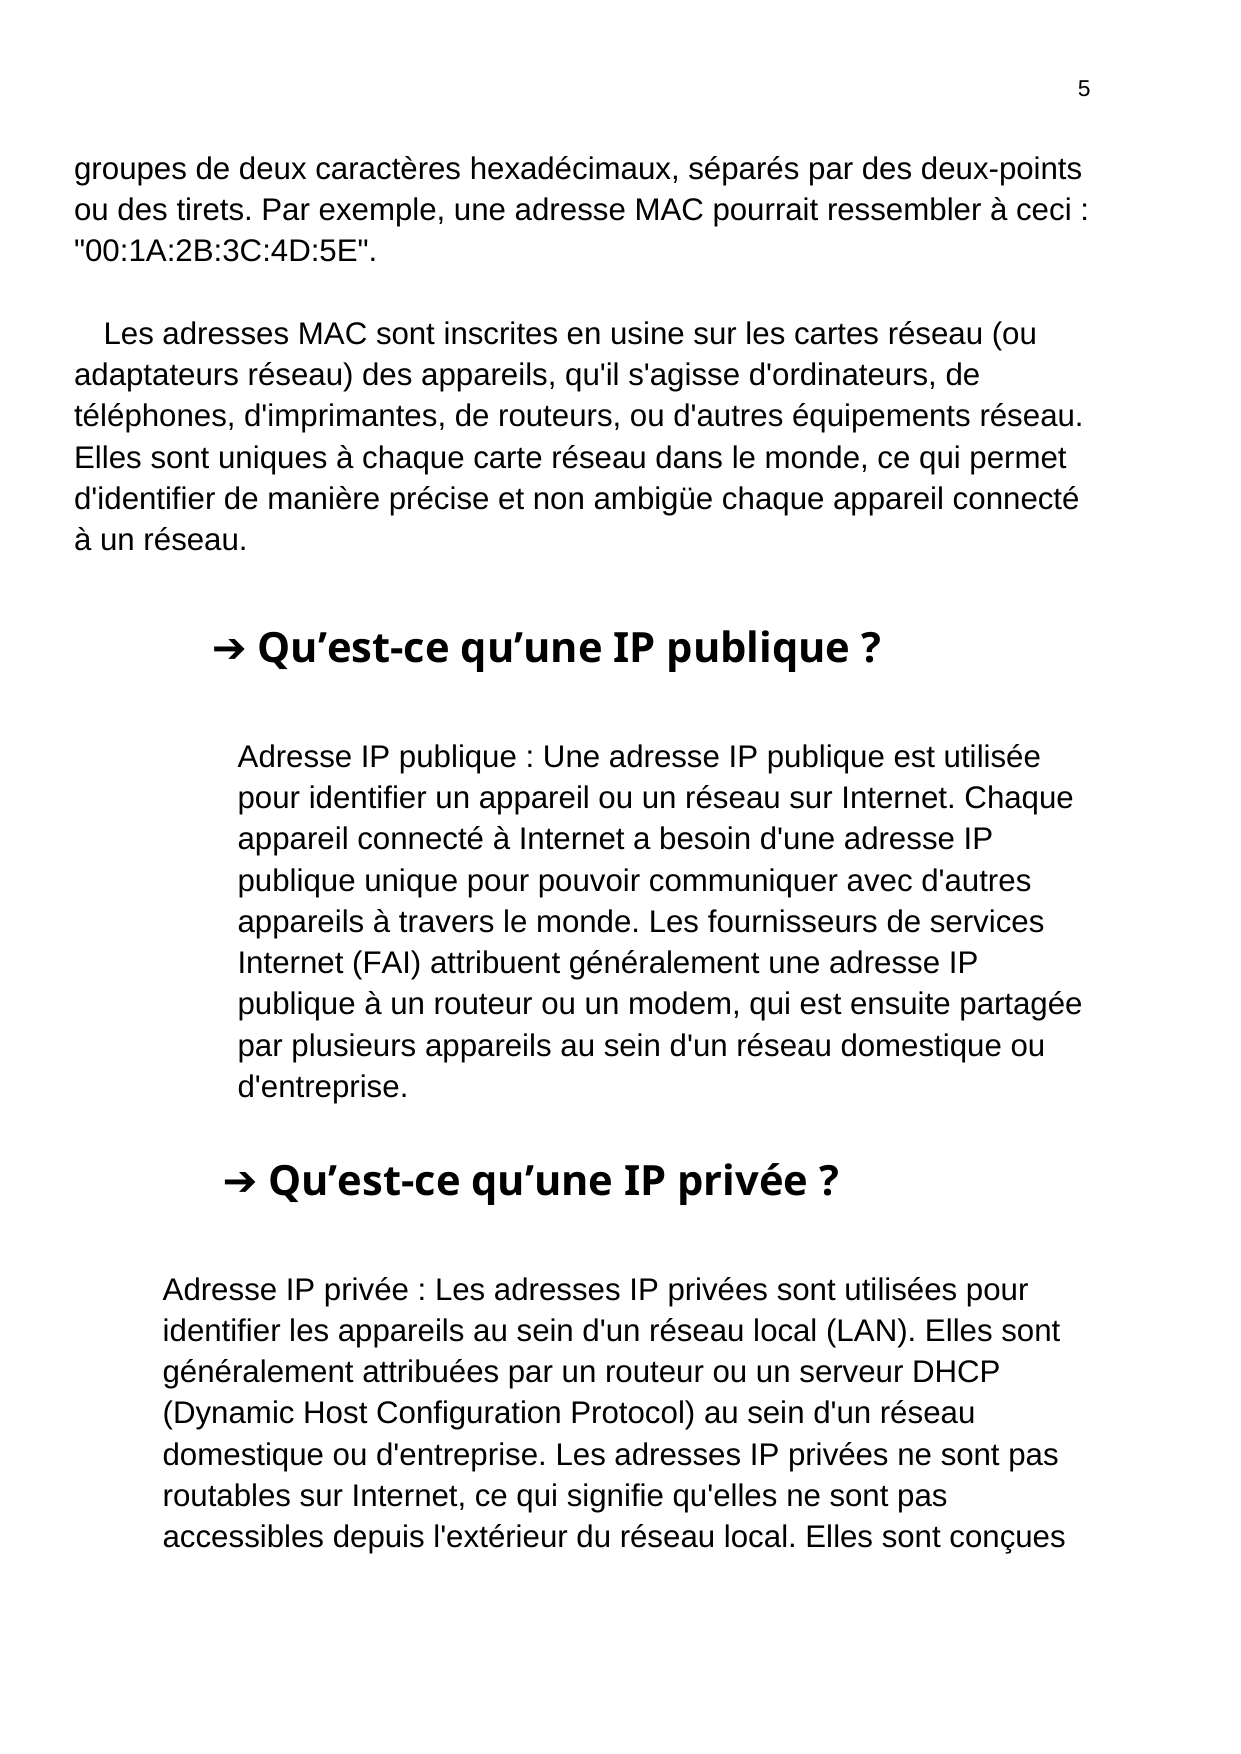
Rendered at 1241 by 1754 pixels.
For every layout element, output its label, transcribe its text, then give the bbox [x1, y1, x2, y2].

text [162, 1271, 1090, 1554]
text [74, 150, 1090, 268]
text Adresse IP publique : Une adresse IP publique est utilisée pour identifier un appareil ou un réseau sur Internet. Chaque appareil connecté à Internet a besoin d'une adresse IP publique unique pour pouvoir communiquer avec d'autres appareils à travers le monde. Les fournisseurs de services Internet (FAI) attribuent généralement une adresse IP publique à un routeur ou un modem, qui est ensuite partagée par plusieurs appareils au sein d'un réseau domestique ou d'entreprise. [237, 738, 1090, 1104]
text Les adresses MAC sont inscrites en usine sur les cartes réseau (ou adaptateurs réseau) des appareils, qu'il s'agisse d'ordinateurs, de téléphones, d'imprimantes, de routeurs, ou d'autres équipements réseau. Elles sont uniques à chaque carte réseau dans le monde, ce qui permet d'identifier de manière précise et non ambigüe chaque appareil connecté à un réseau. [74, 315, 1090, 557]
text ➔ Qu’est-ce qu’une IP privée ? [74, 1150, 1090, 1207]
text ➔ Qu’est-ce qu’une IP publique ? [74, 618, 1090, 674]
